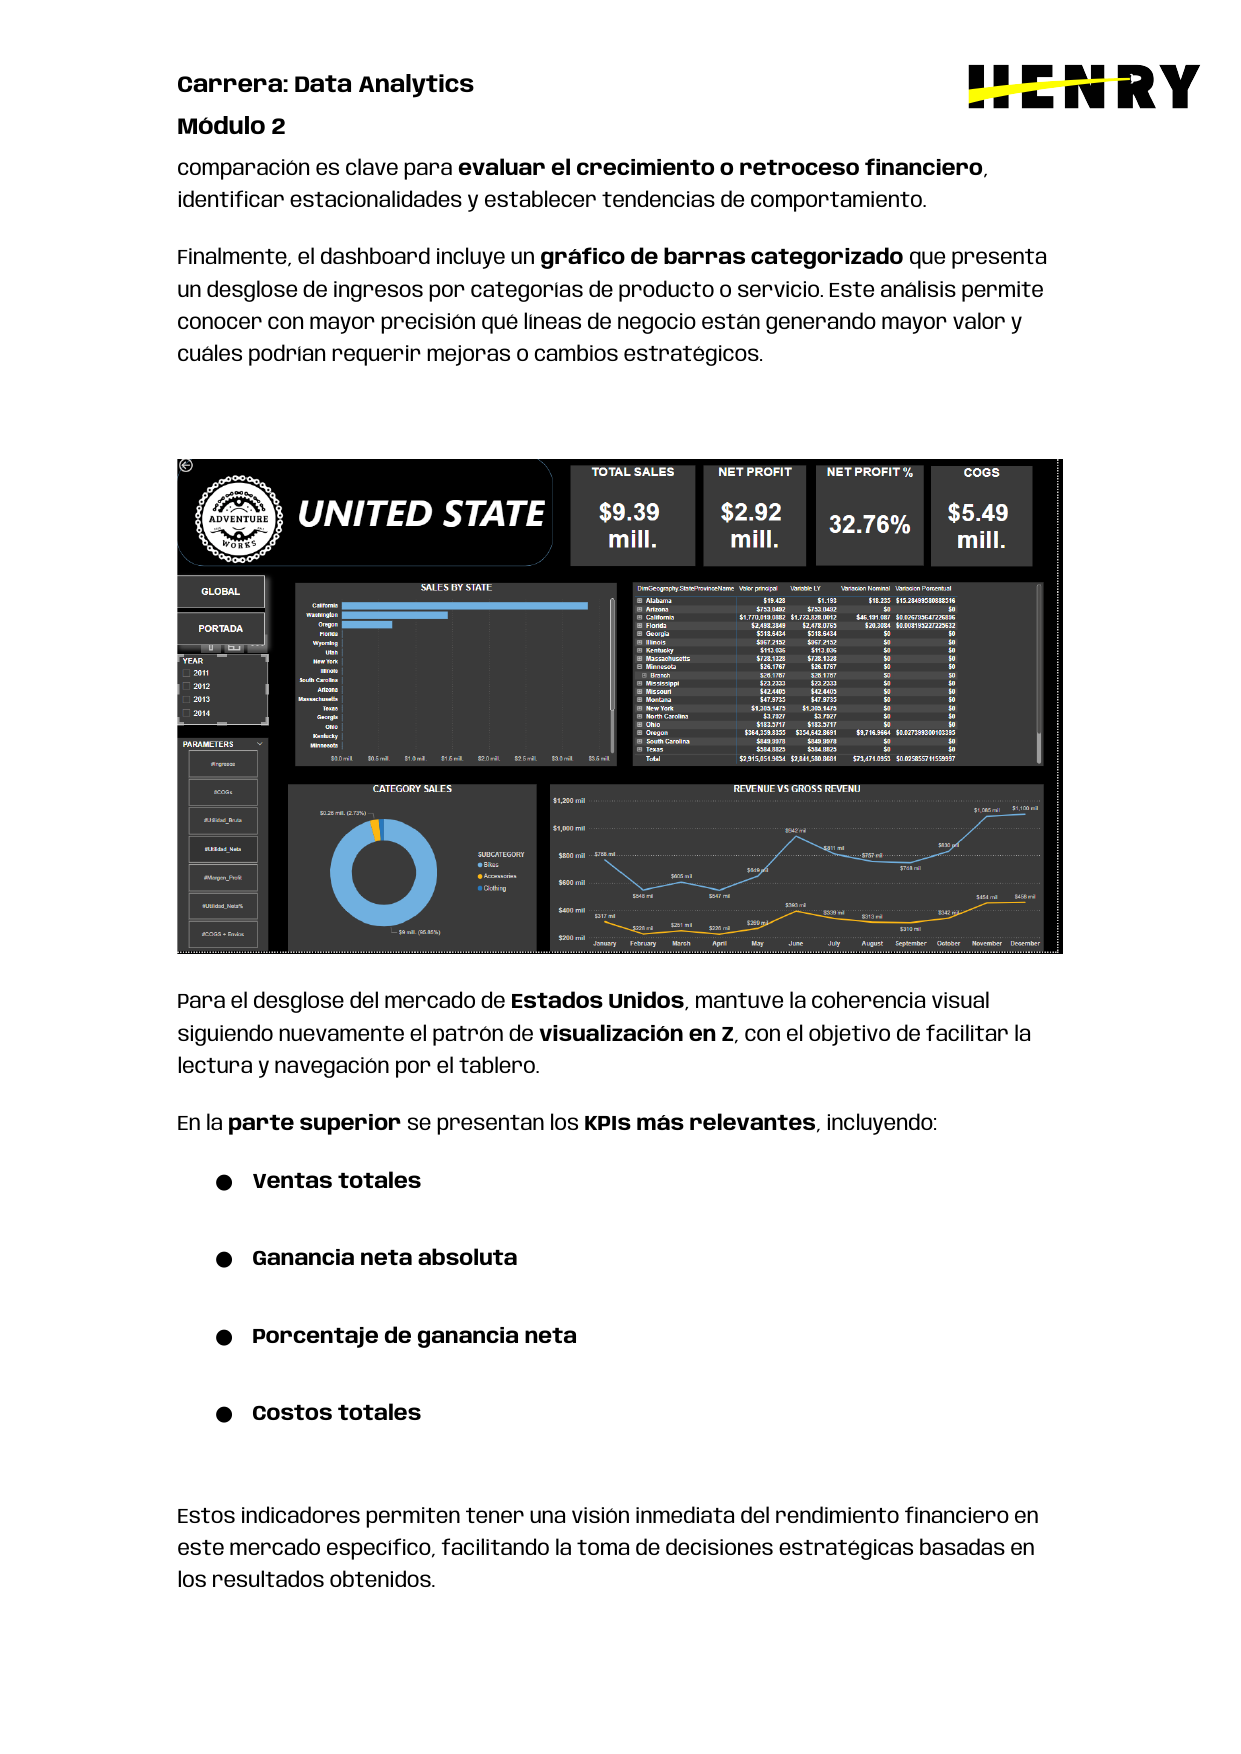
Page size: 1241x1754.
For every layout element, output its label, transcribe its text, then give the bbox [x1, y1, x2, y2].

list Porcentaje de ganancia neta [215, 1326, 1063, 1390]
list Ganancia neta absoluta [215, 1249, 1063, 1312]
text Estos indicadores permiten tener una visión inmediata del rendimiento financiero en este mercado específico, facilitando la toma de decisiones estratégicas basadas en los resultados obtenidos. [177, 1506, 1063, 1593]
picture [949, 30, 1232, 140]
list Costos totales [215, 1404, 1063, 1467]
text En la parte superior se presentan los KPIs más relevantes, incluyendo: [177, 1114, 1063, 1136]
text Finalmente, el dashboard incluye un gráfico de barras categorizado que presenta un desglose de ingresos por categorías de producto o servicio. Este análisis permite conocer con mayor precisión qué líneas de negocio están generando mayor valor y cuáles podrían requerir mejoras o cambios estratégicos. [177, 248, 1063, 367]
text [177, 158, 1063, 212]
picture [177, 459, 1063, 954]
list Ventas totales [215, 1171, 1063, 1235]
text Para el desglose del mercado de Estados Unidos, mantuve la coherencia visual siguiendo nuevamente el patrón de visualización en Z, con el objetivo de facilitar la lectura y navegación por el tablero. [177, 992, 1063, 1078]
